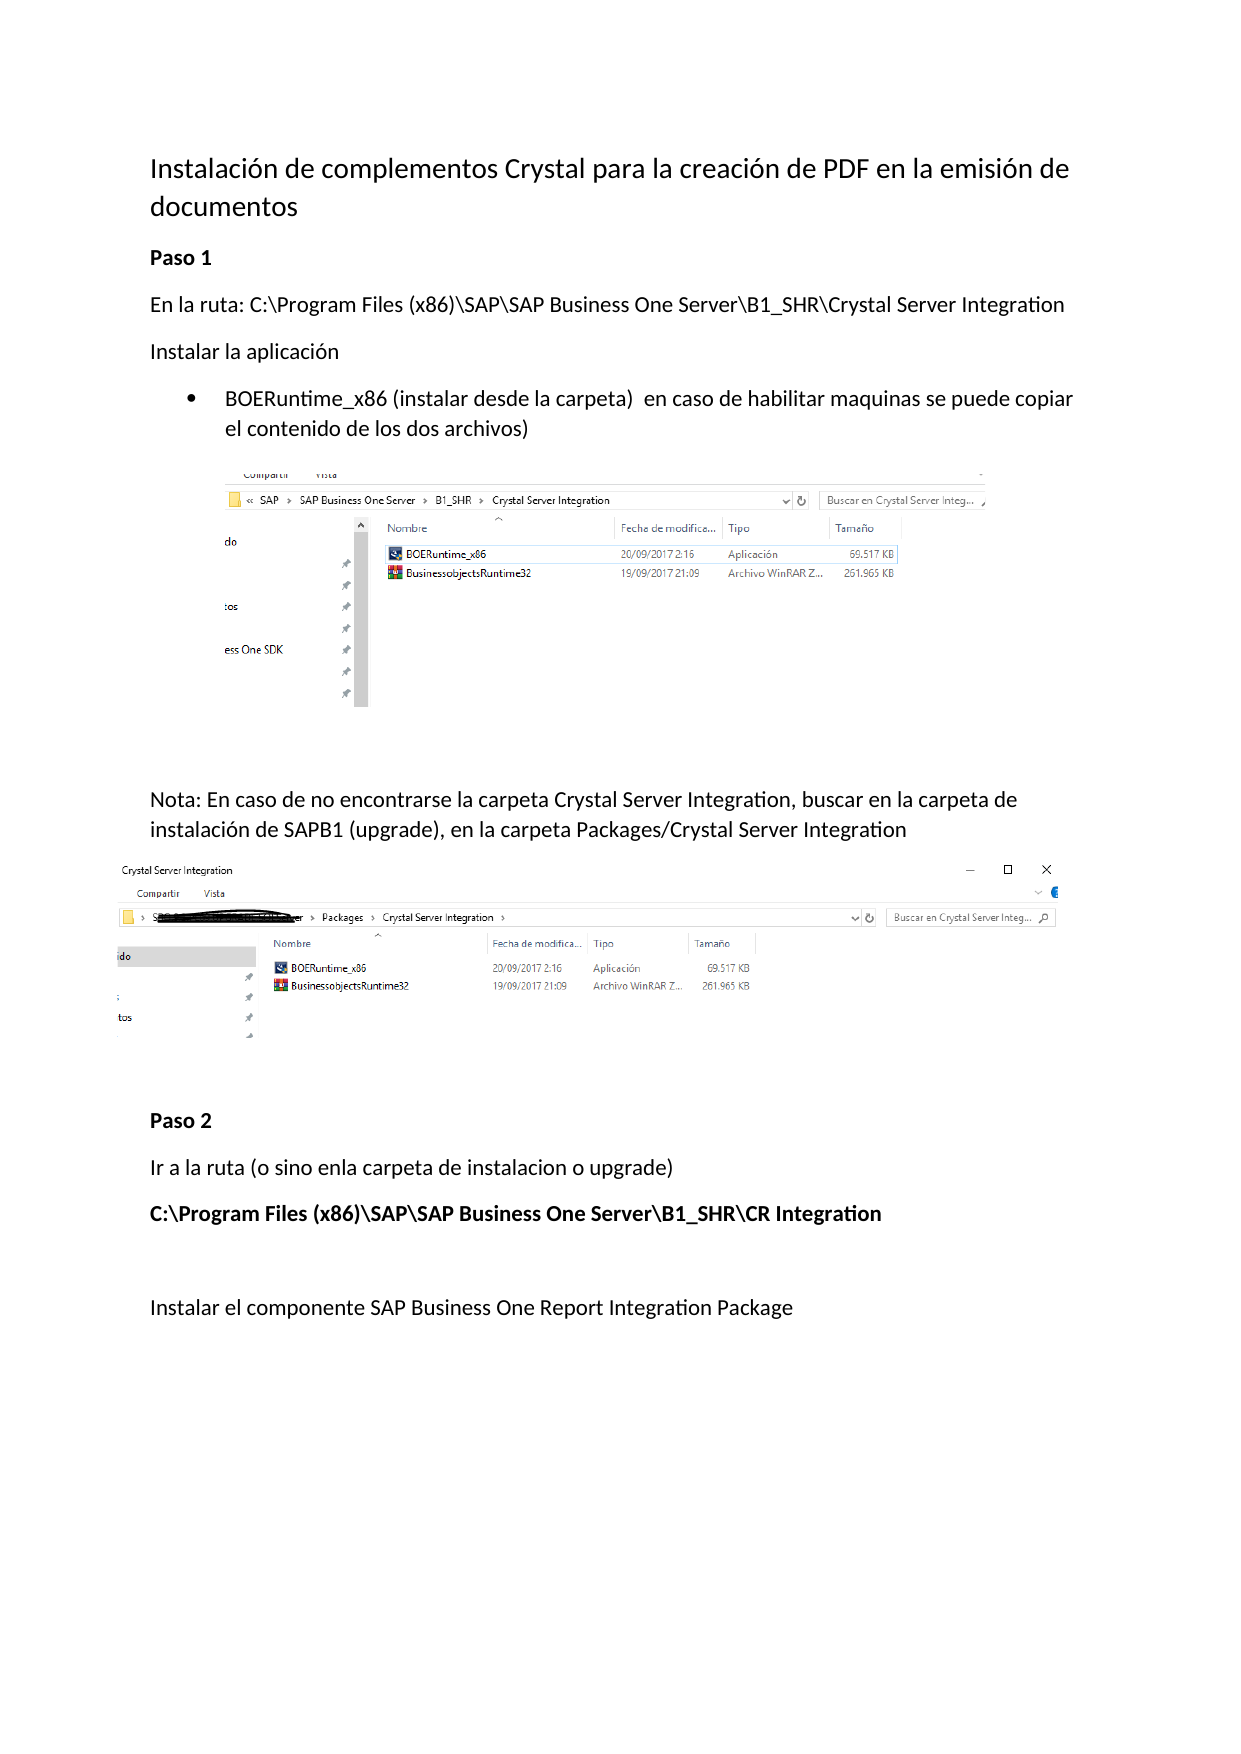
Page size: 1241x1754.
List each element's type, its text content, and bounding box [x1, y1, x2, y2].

text Paso 2 [150, 1106, 1090, 1134]
picture [225, 474, 986, 707]
text Ir a la ruta (o sino enla carpeta de instalacion o upgrade) [150, 1153, 1090, 1181]
text C:\Program Files (x86)\SAP\SAP Business One Server\B1_SHR\CR Integration [150, 1199, 1090, 1227]
text Instalar la aplicación [150, 337, 1090, 365]
text Nota: En caso de no encontrarse la carpeta Crystal Server Integration, buscar en la carpeta de instalación de SAPB1 (upgrade), en la carpeta Packages/Crystal Server Integration [150, 785, 1090, 844]
picture [117, 865, 1058, 1038]
list BOERuntime_x86 (instalar desde la carpeta) en caso de habilitar maquinas se puede copiar el contenido de los dos archivos) [187, 384, 1090, 442]
text Instalar el componente SAP Business One Report Integration Package [150, 1293, 1090, 1321]
text Paso 1 [150, 243, 1090, 272]
text En la ruta: C:\Program Files (x86)\SAP\SAP Business One Server\B1_SHR\Crystal Server Integration [150, 290, 1090, 318]
text Instalación de complementos Crystal para la creación de PDF en la emisión de documentos [150, 150, 1090, 224]
